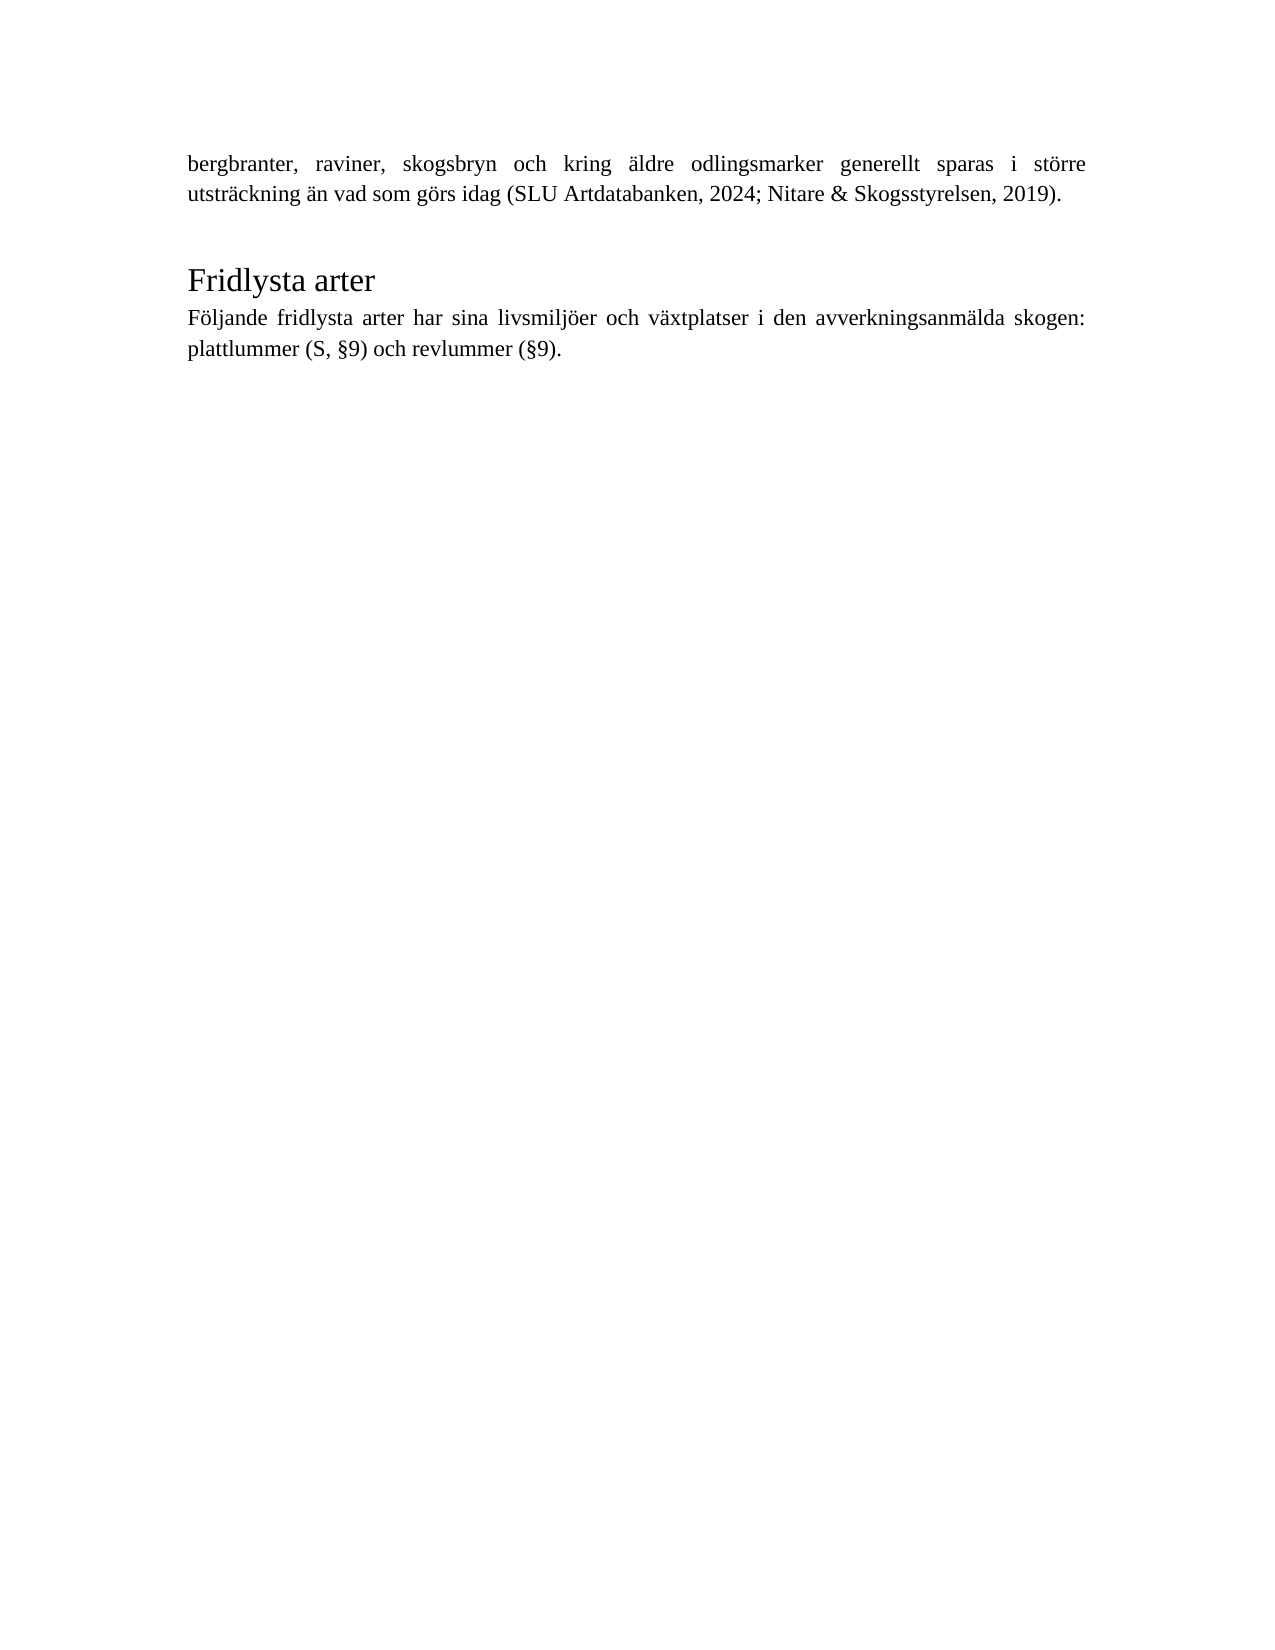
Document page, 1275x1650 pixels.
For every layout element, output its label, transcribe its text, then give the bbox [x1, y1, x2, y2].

subtitle Fridlysta arter [187, 260, 1087, 299]
text Följande fridlysta arter har sina livsmiljöer och växtplatser i den avverkningsanmälda skogen: plattlummer (S, §9) och revlummer (§9). [187, 304, 1087, 361]
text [187, 150, 1087, 207]
